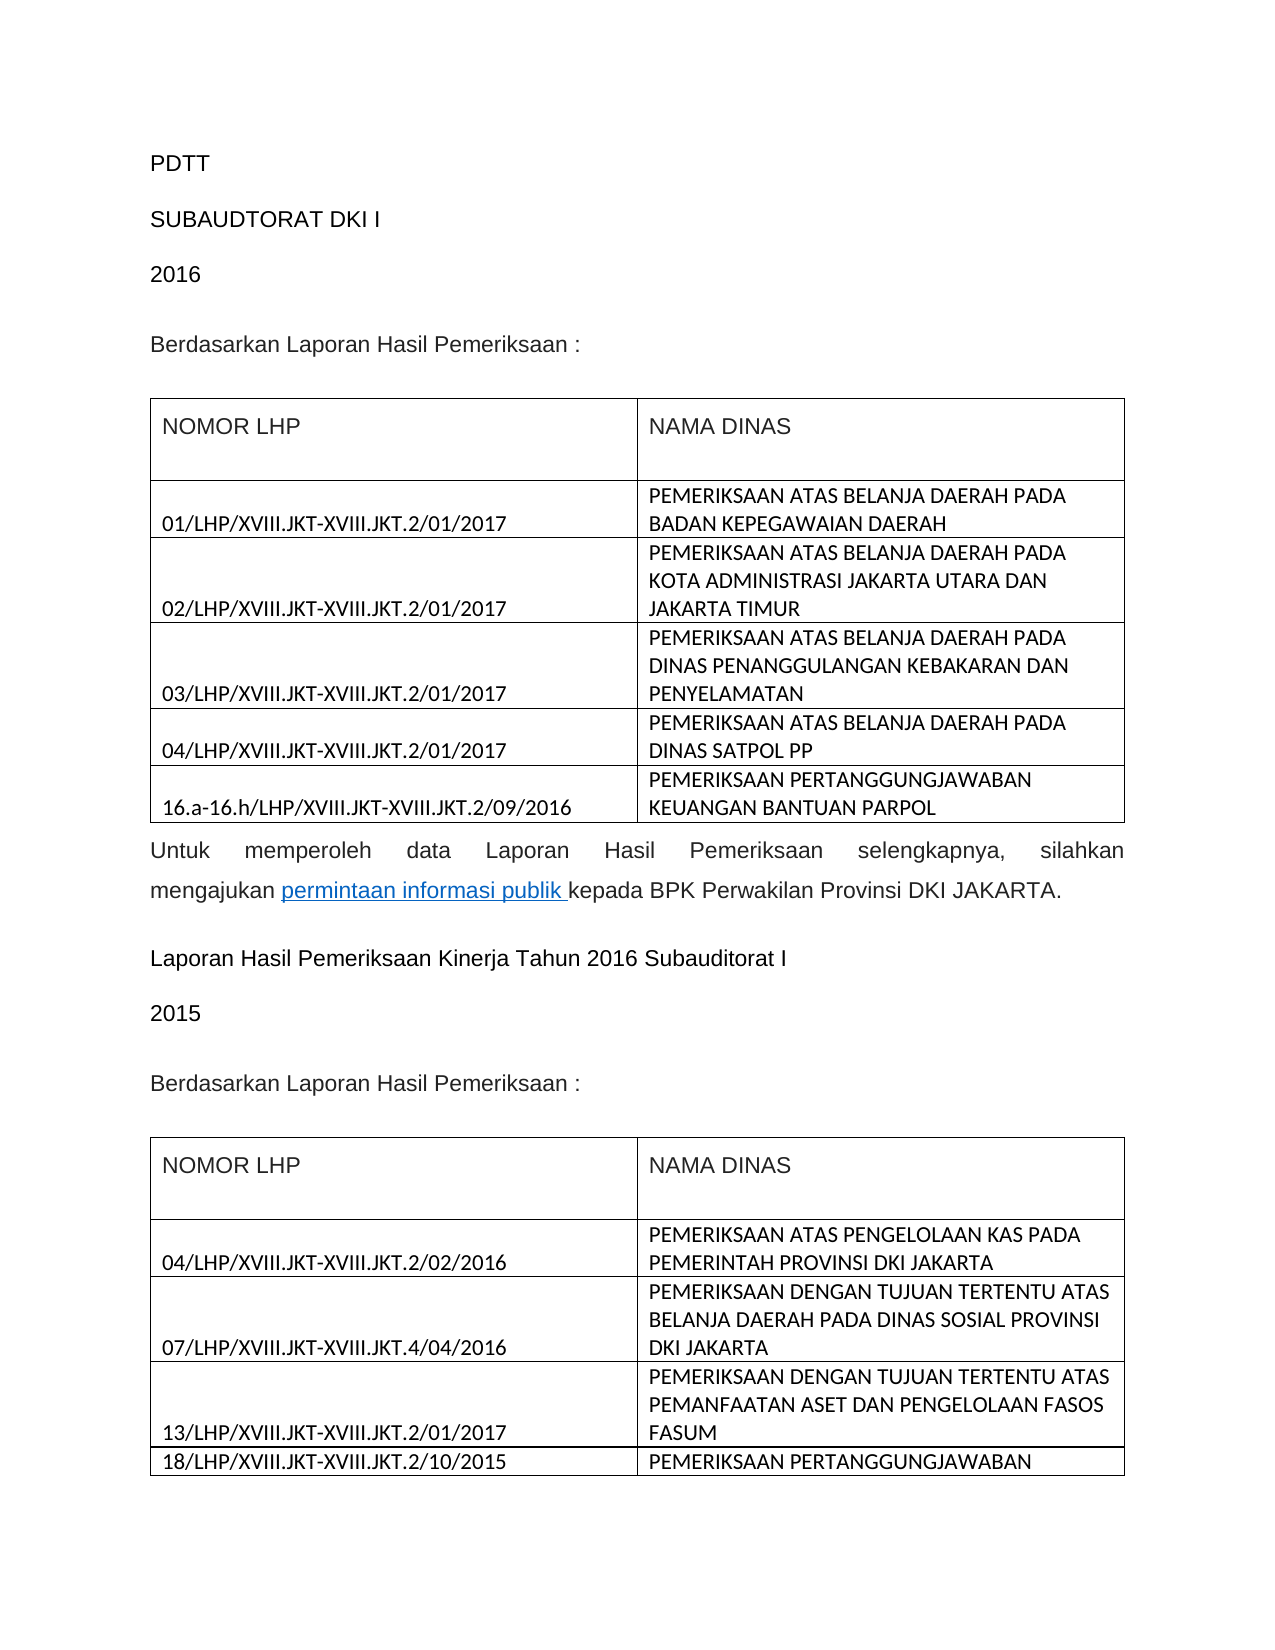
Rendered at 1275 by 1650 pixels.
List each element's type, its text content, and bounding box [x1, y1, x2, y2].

table_header NAMA DINAS [638, 1138, 1124, 1219]
text Laporan Hasil Pemeriksaan Kinerja Tahun 2016 Subauditorat I [150, 944, 1125, 971]
table_cell PEMERIKSAAN DENGAN TUJUAN TERTENTU ATAS BELANJA DAERAH PADA DINAS SOSIAL PROVINSI DKI JAKARTA [638, 1277, 1124, 1361]
table_cell 04/LHP/XVIII.JKT-XVIII.JKT.2/02/2016 [151, 1220, 637, 1276]
table_header NOMOR LHP [151, 1138, 637, 1219]
table_cell PEMERIKSAAN DENGAN TUJUAN TERTENTU ATAS PEMANFAATAN ASET DAN PENGELOLAAN FASOS FASUM [638, 1362, 1124, 1446]
text SUBAUDTORAT DKI I [150, 206, 1125, 232]
table_cell PEMERIKSAAN ATAS BELANJA DAERAH PADA DINAS PENANGGULANGAN KEBAKARAN DAN PENYELAMATAN [638, 623, 1124, 707]
table_cell PEMERIKSAAN ATAS BELANJA DAERAH PADA KOTA ADMINISTRASI JAKARTA UTARA DAN JAKARTA TIMUR [638, 538, 1124, 622]
text 2016 [150, 261, 1125, 287]
table_cell PEMERIKSAAN ATAS PENGELOLAAN KAS PADA PEMERINTAH PROVINSI DKI JAKARTA [638, 1220, 1124, 1276]
text Berdasarkan Laporan Hasil Pemeriksaan : [150, 1056, 1125, 1096]
table_header NOMOR LHP [151, 399, 637, 480]
text PDTT [150, 150, 1125, 176]
table_cell 02/LHP/XVIII.JKT-XVIII.JKT.2/01/2017 [151, 538, 637, 622]
text 2015 [150, 1000, 1125, 1026]
table_cell PEMERIKSAAN PERTANGGUNGJAWABAN KEUANGAN BANTUAN PARPOL [638, 766, 1124, 822]
table_cell 01/LHP/XVIII.JKT-XVIII.JKT.2/01/2017 [151, 481, 637, 537]
table_cell PEMERIKSAAN ATAS BELANJA DAERAH PADA DINAS SATPOL PP [638, 709, 1124, 764]
text Berdasarkan Laporan Hasil Pemeriksaan : [150, 317, 1125, 357]
table_cell 07/LHP/XVIII.JKT-XVIII.JKT.4/04/2016 [151, 1277, 637, 1361]
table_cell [638, 1448, 1124, 1475]
table_cell PEMERIKSAAN ATAS BELANJA DAERAH PADA BADAN KEPEGAWAIAN DAERAH [638, 481, 1124, 537]
table_cell 04/LHP/XVIII.JKT-XVIII.JKT.2/01/2017 [151, 709, 637, 764]
table_cell 13/LHP/XVIII.JKT-XVIII.JKT.2/01/2017 [151, 1362, 637, 1446]
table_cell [151, 1448, 637, 1475]
table_cell 03/LHP/XVIII.JKT-XVIII.JKT.2/01/2017 [151, 623, 637, 707]
table_header NAMA DINAS [638, 399, 1124, 480]
table_cell 16.a-16.h/LHP/XVIII.JKT-XVIII.JKT.2/09/2016 [151, 766, 637, 822]
text Untuk memperoleh data Laporan Hasil Pemeriksaan selengkapnya, silahkan mengajukan permintaan informasi publik kepada BPK Perwakilan Provinsi DKI JAKARTA. [150, 823, 1125, 904]
